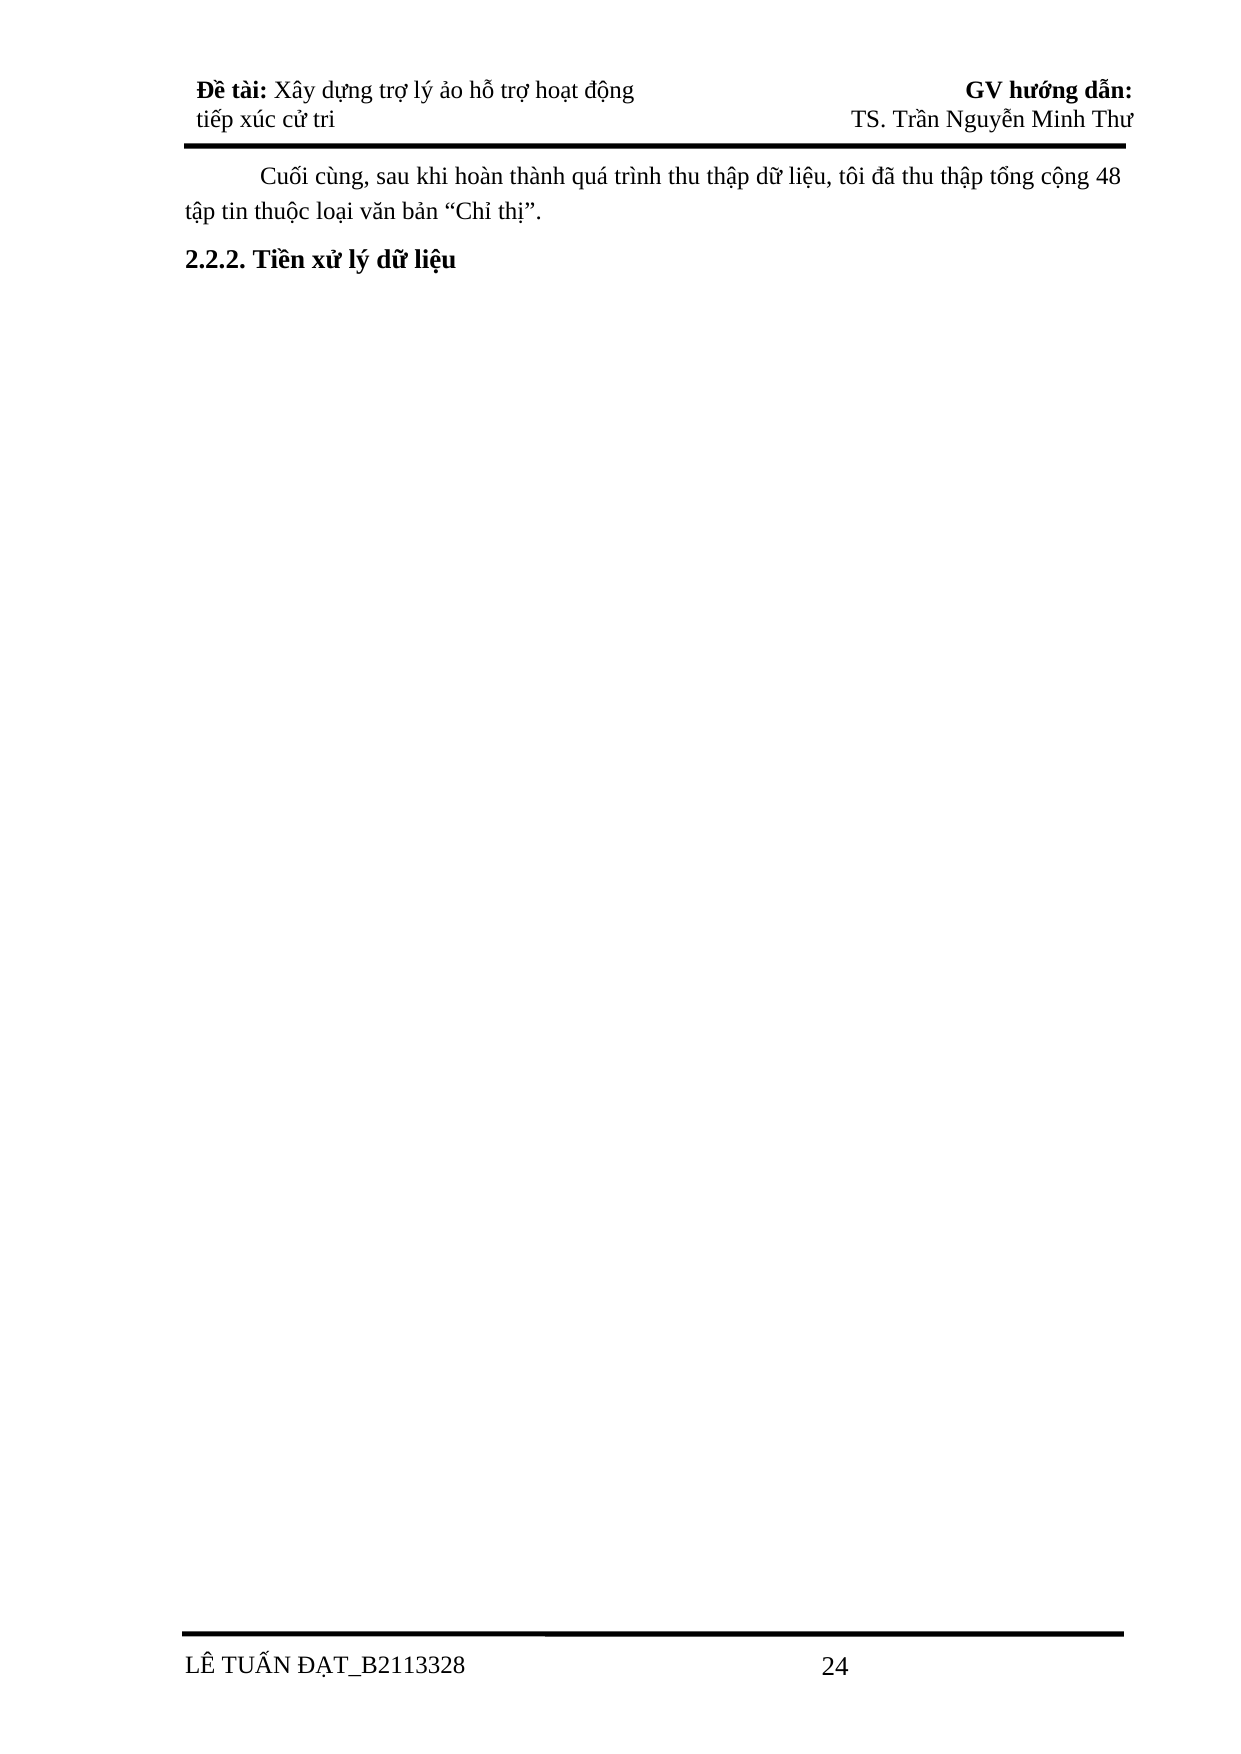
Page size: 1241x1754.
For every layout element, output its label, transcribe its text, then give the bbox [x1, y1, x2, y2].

subtitle 2.2.2. Tiền xử lý dữ liệu [185, 243, 1122, 274]
text Cuối cùng, sau khi hoàn thành quá trình thu thập dữ liệu, tôi đã thu thập tổng cộng 48 tập tin thuộc loại văn bản “Chỉ thị”. [185, 161, 1122, 224]
